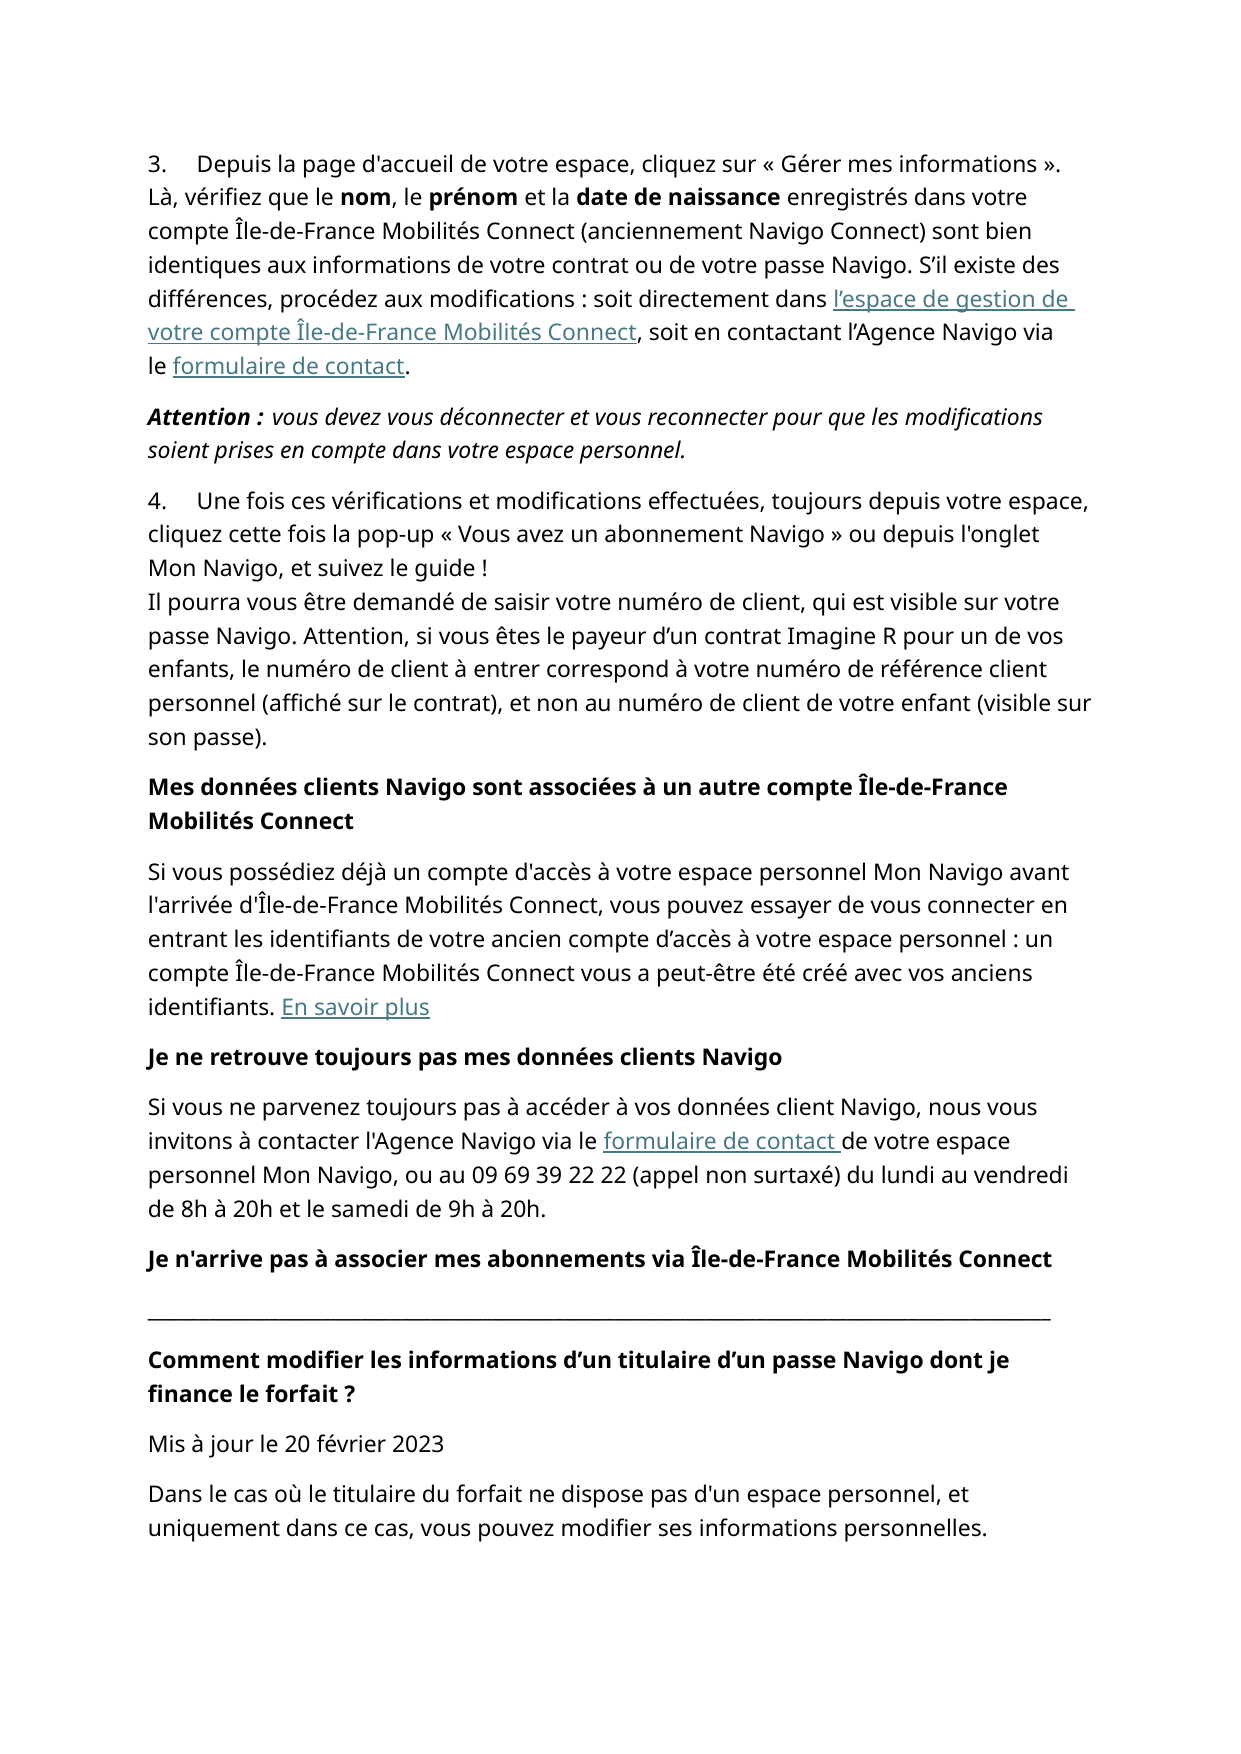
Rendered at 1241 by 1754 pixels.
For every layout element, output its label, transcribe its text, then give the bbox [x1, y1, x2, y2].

text Mes données clients Navigo sont associées à un autre compte Île-de-France Mobilités Connect [148, 771, 1093, 836]
text Dans le cas où le titulaire du forfait ne dispose pas d'un espace personnel, et uniquement dans ce cas, vous pouvez modifier ses informations personnelles. [148, 1478, 1093, 1543]
text Attention : vous devez vous déconnecter et vous reconnecter pour que les modifications soient prises en compte dans votre espace personnel. [148, 401, 1093, 466]
text Si vous possédiez déjà un compte d'accès à votre espace personnel Mon Navigo avant l'arrivée d'Île-de-France Mobilités Connect, vous pouvez essayer de vous connecter en entrant les identifiants de votre ancien compte d’accès à votre espace personnel : un compte Île-de-France Mobilités Connect vous a peut-être été créé avec vos anciens identifiants. En savoir plus [148, 856, 1093, 1022]
text _________________________________________________________________________________________ [148, 1293, 1093, 1325]
text Je n'arrive pas à associer mes abonnements via Île-de-France Mobilités Connect [148, 1243, 1093, 1274]
text Si vous ne parvenez toujours pas à accéder à vos données client Navigo, nous vous invitons à contacter l'Agence Navigo via le formulaire de contact de votre espace personnel Mon Navigo, ou au 09 69 39 22 22 (appel non surtaxé) du lundi au vendredi de 8h à 20h et le samedi de 9h à 20h. [148, 1091, 1093, 1224]
text 4. Une fois ces vérifications et modifications effectuées, toujours depuis votre espace, cliquez cette fois la pop-up « Vous avez un abonnement Navigo » ou depuis l'onglet Mon Navigo, et suivez le guide ! Il pourra vous être demandé de saisir votre numéro de client, qui est visible sur votre passe Navigo. Attention, si vous êtes le payeur d’un contrat Imagine R pour un de vos enfants, le numéro de client à entrer correspond à votre numéro de référence client personnel (affiché sur le contrat), et non au numéro de client de votre enfant (visible sur son passe). [148, 485, 1093, 752]
text 3. Depuis la page d'accueil de votre espace, cliquez sur « Gérer mes informations ». Là, vérifiez que le nom, le prénom et la date de naissance enregistrés dans votre compte Île-de-France Mobilités Connect (anciennement Navigo Connect) sont bien identiques aux informations de votre contrat ou de votre passe Navigo. S’il existe des différences, procédez aux modifications : soit directement dans l’espace de gestion de votre compte Île-de-France Mobilités Connect, soit en contactant l’Agence Navigo via le formulaire de contact. [148, 148, 1093, 381]
text Mis à jour le 20 février 2023 [148, 1428, 1093, 1459]
text Comment modifier les informations d’un titulaire d’un passe Navigo dont je finance le forfait ? [148, 1344, 1093, 1409]
text Je ne retrouve toujours pas mes données clients Navigo [148, 1041, 1093, 1072]
